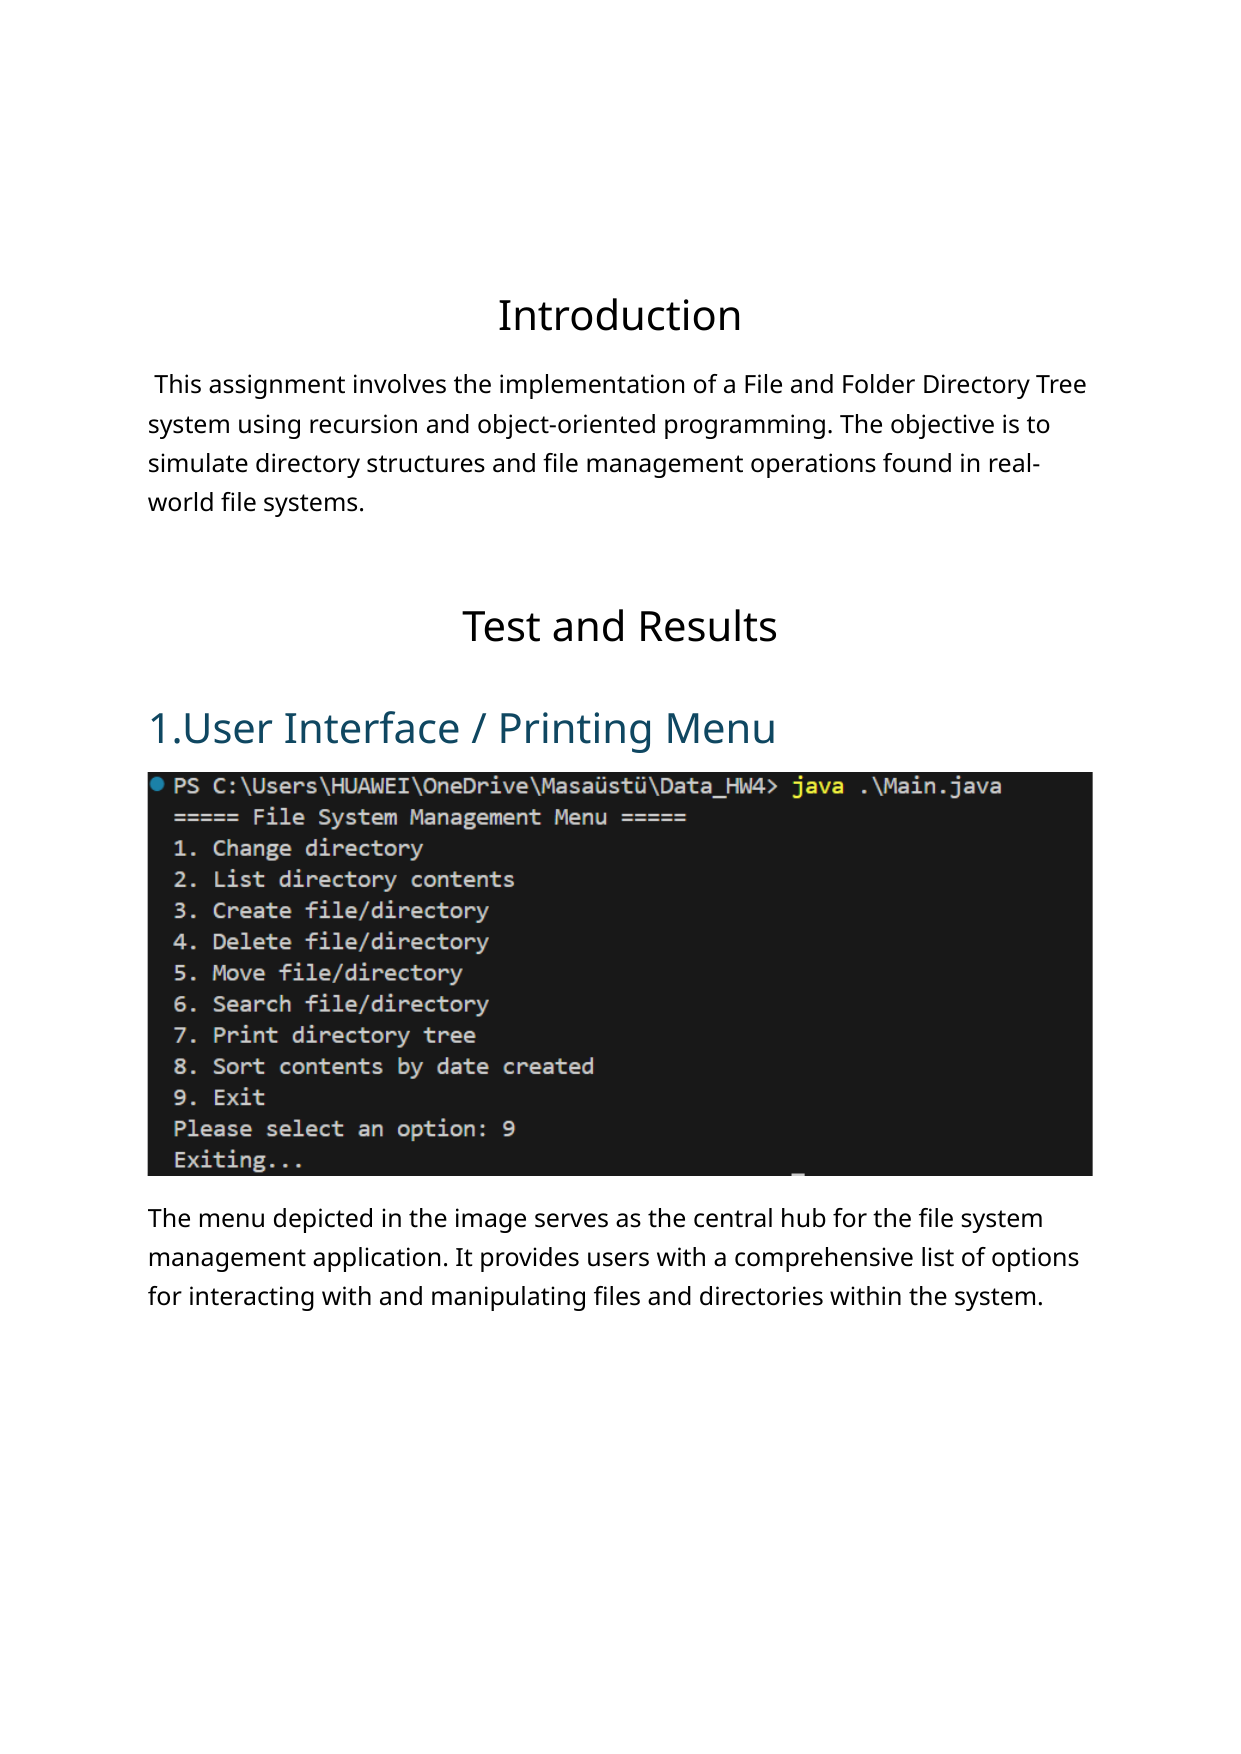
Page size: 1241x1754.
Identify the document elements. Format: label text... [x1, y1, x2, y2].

text The menu depicted in the image serves as the central hub for the file system management application. It provides users with a comprehensive list of options for interacting with and manipulating files and directories within the system. [148, 1200, 1093, 1313]
text This assignment involves the implementation of a File and Folder Directory Tree system using recursion and object-oriented programming. The objective is to simulate directory structures and file management operations found in real-world file systems. [148, 367, 1093, 519]
text Introduction [148, 285, 1093, 342]
text Test and Results [148, 596, 1093, 653]
picture [147, 772, 1093, 1176]
subtitle 1.User Interface / Printing Menu [148, 699, 1093, 756]
